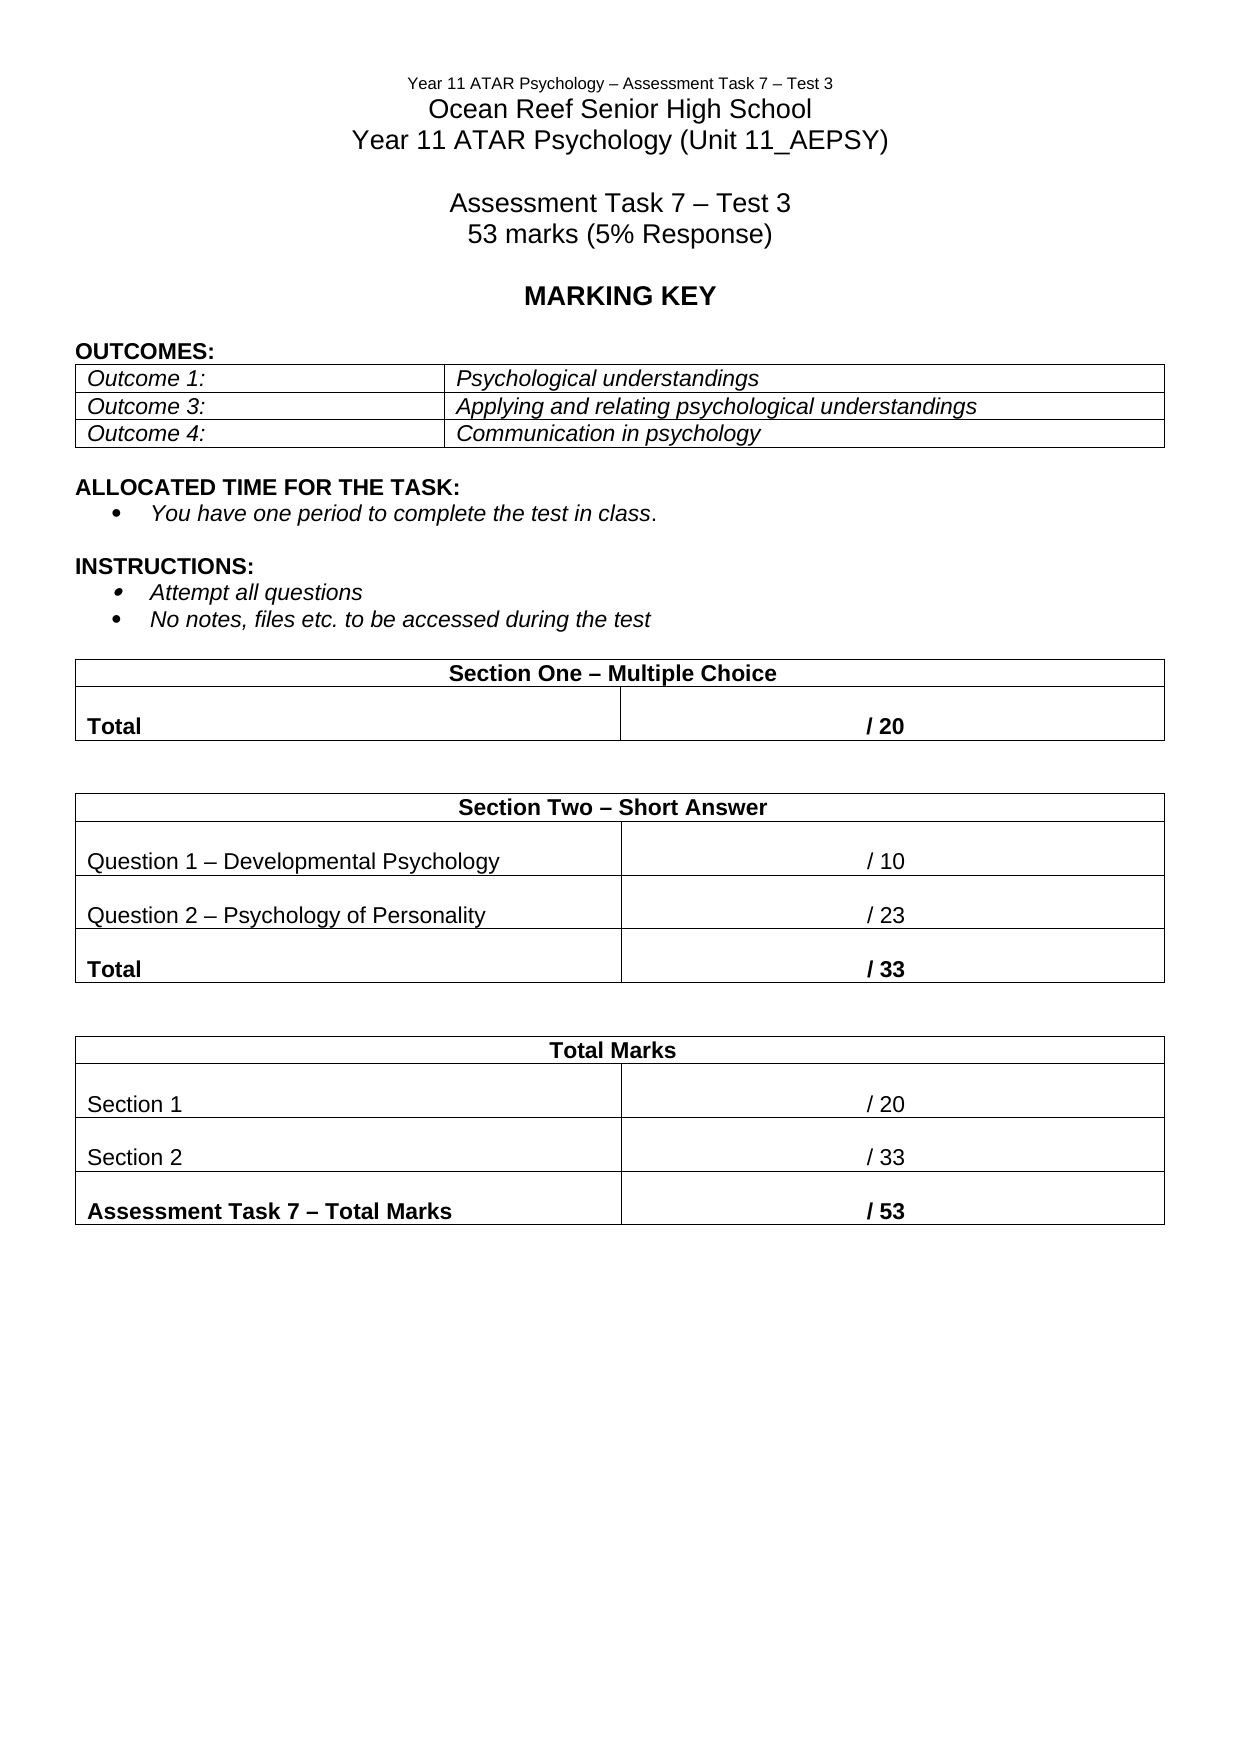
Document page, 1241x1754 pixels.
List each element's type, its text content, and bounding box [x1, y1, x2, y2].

text MARKING KEY [75, 280, 1165, 312]
list ALLOCATED TIME FOR THE TASK: [75, 474, 1151, 500]
table_cell / 20 [621, 687, 1164, 739]
text Year 11 ATAR Psychology (Unit 11_AEPSY) [75, 124, 1165, 155]
table_cell Outcome 4: [76, 420, 444, 447]
table_cell Total [76, 929, 621, 982]
table_header Total Marks [76, 1037, 1164, 1063]
text Ocean Reef Senior High School [75, 93, 1165, 124]
table_cell / 33 [622, 929, 1164, 982]
table_cell Communication in psychology [445, 420, 1164, 447]
list Attempt all questions [112, 579, 1151, 606]
table_cell Section 1 [76, 1064, 621, 1117]
table_cell Assessment Task 7 – Total Marks [76, 1172, 621, 1224]
list No notes, files etc. to be accessed during the test [112, 606, 1151, 632]
table_cell Applying and relating psychological understandings [445, 393, 1164, 419]
table_cell / 53 [622, 1172, 1164, 1224]
text 53 marks (5% Response) [75, 218, 1165, 249]
table_cell Question 2 – Psychology of Personality [76, 876, 621, 928]
list INSTRUCTIONS: [75, 553, 1151, 579]
table_cell / 23 [622, 876, 1164, 928]
table_header Section One – Multiple Choice [76, 660, 1164, 686]
table_cell Outcome 3: [76, 393, 444, 419]
list You have one period to complete the test in class. [112, 500, 1151, 527]
table_cell Question 1 – Developmental Psychology [76, 822, 621, 874]
table_header Psychological understandings [445, 365, 1164, 392]
table_cell / 20 [622, 1064, 1164, 1117]
table_cell / 10 [622, 822, 1164, 874]
text OUTCOMES: [75, 338, 1165, 364]
table_header Outcome 1: [76, 365, 444, 392]
table_header Section Two – Short Answer [76, 794, 1164, 821]
table_cell Total [76, 687, 620, 739]
table_cell Section 2 [76, 1118, 621, 1171]
text Assessment Task 7 – Test 3 [75, 187, 1165, 218]
table_cell / 33 [622, 1118, 1164, 1171]
